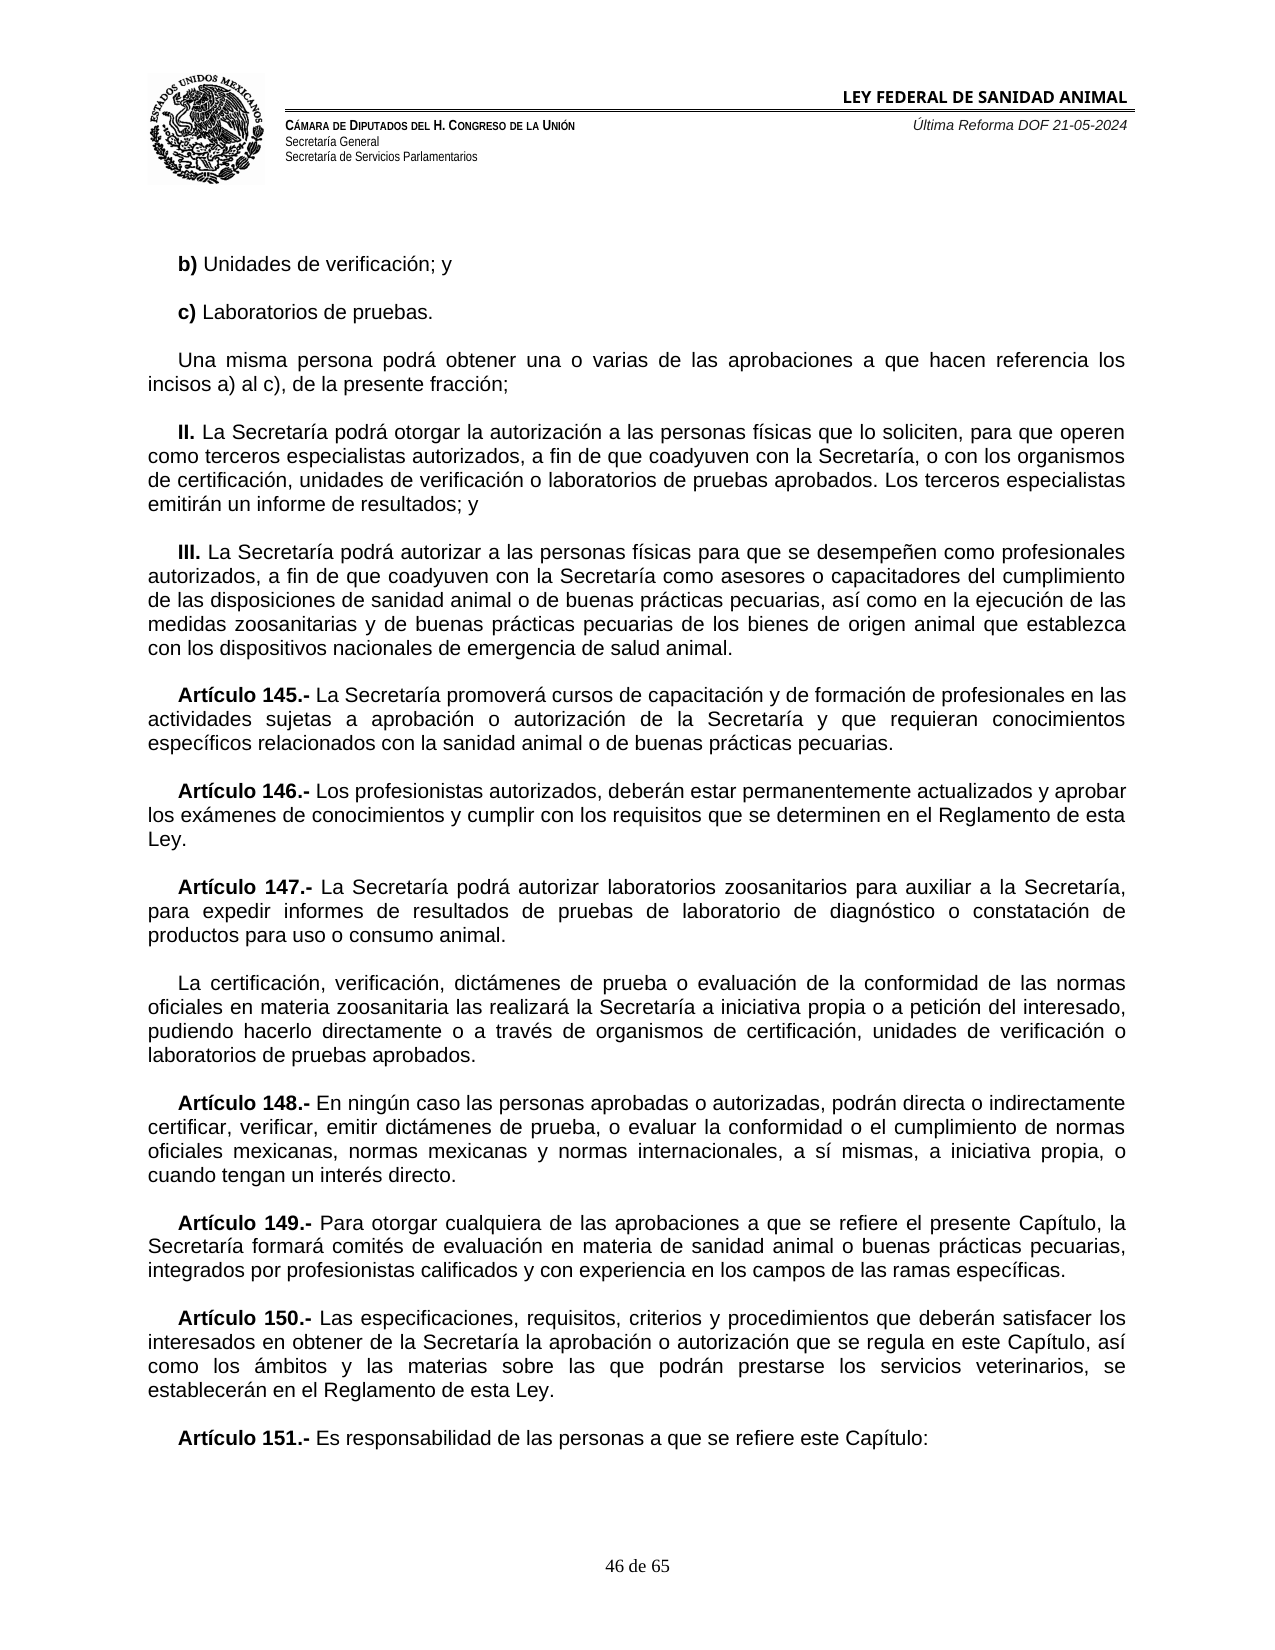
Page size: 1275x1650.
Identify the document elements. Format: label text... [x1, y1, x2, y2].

text Artículo 149.- Para otorgar cualquiera de las aprobaciones a que se refiere el presente Capítulo, la Secretaría formará comités de evaluación en materia de sanidad animal o buenas prácticas pecuarias, integrados por profesionistas calificados y con experiencia en los campos de las ramas específicas. [148, 1210, 1127, 1282]
text Artículo 147.- La Secretaría podrá autorizar laboratorios zoosanitarios para auxiliar a la Secretaría, para expedir informes de resultados de pruebas de laboratorio de diagnóstico o constatación de productos para uso o consumo animal. [148, 875, 1127, 947]
text Artículo 146.- Los profesionistas autorizados, deberán estar permanentemente actualizados y aprobar los exámenes de conocimientos y cumplir con los requisitos que se determinen en el Reglamento de esta Ley. [148, 779, 1127, 851]
text II. La Secretaría podrá otorgar la autorización a las personas físicas que lo soliciten, para que operen como terceros especialistas autorizados, a fin de que coadyuven con la Secretaría, o con los organismos de certificación, unidades de verificación o laboratorios de pruebas aprobados. Los terceros especialistas emitirán un informe de resultados; y [148, 420, 1127, 516]
text Artículo 151.- Es responsabilidad de las personas a que se refiere este Capítulo: [148, 1426, 1127, 1450]
text Artículo 148.- En ningún caso las personas aprobadas o autorizadas, podrán directa o indirectamente certificar, verificar, emitir dictámenes de prueba, o evaluar la conformidad o el cumplimiento de normas oficiales mexicanas, normas mexicanas y normas internacionales, a sí mismas, a iniciativa propia, o cuando tengan un interés directo. [148, 1091, 1127, 1186]
text Artículo 145.- La Secretaría promoverá cursos de capacitación y de formación de profesionales en las actividades sujetas a aprobación o autorización de la Secretaría y que requieran conocimientos específicos relacionados con la sanidad animal o de buenas prácticas pecuarias. [148, 683, 1127, 755]
text b) Unidades de verificación; y [148, 252, 1127, 276]
text Una misma persona podrá obtener una o varias de las aprobaciones a que hacen referencia los incisos a) al c), de la presente fracción; [148, 348, 1127, 396]
text Artículo 150.- Las especificaciones, requisitos, criterios y procedimientos que deberán satisfacer los interesados en obtener de la Secretaría la aprobación o autorización que se regula en este Capítulo, así como los ámbitos y las materias sobre las que podrán prestarse los servicios veterinarios, se establecerán en el Reglamento de esta Ley. [148, 1306, 1127, 1402]
text III. La Secretaría podrá autorizar a las personas físicas para que se desempeñen como profesionales autorizados, a fin de que coadyuven con la Secretaría como asesores o capacitadores del cumplimiento de las disposiciones de sanidad animal o de buenas prácticas pecuarias, así como en la ejecución de las medidas zoosanitarias y de buenas prácticas pecuarias de los bienes de origen animal que establezca con los dispositivos nacionales de emergencia de salud animal. [148, 539, 1127, 659]
text c) Laboratorios de pruebas. [148, 300, 1127, 324]
text La certificación, verificación, dictámenes de prueba o evaluación de la conformidad de las normas oficiales en materia zoosanitaria las realizará la Secretaría a iniciativa propia o a petición del interesado, pudiendo hacerlo directamente o a través de organismos de certificación, unidades de verificación o laboratorios de pruebas aprobados. [148, 971, 1127, 1067]
